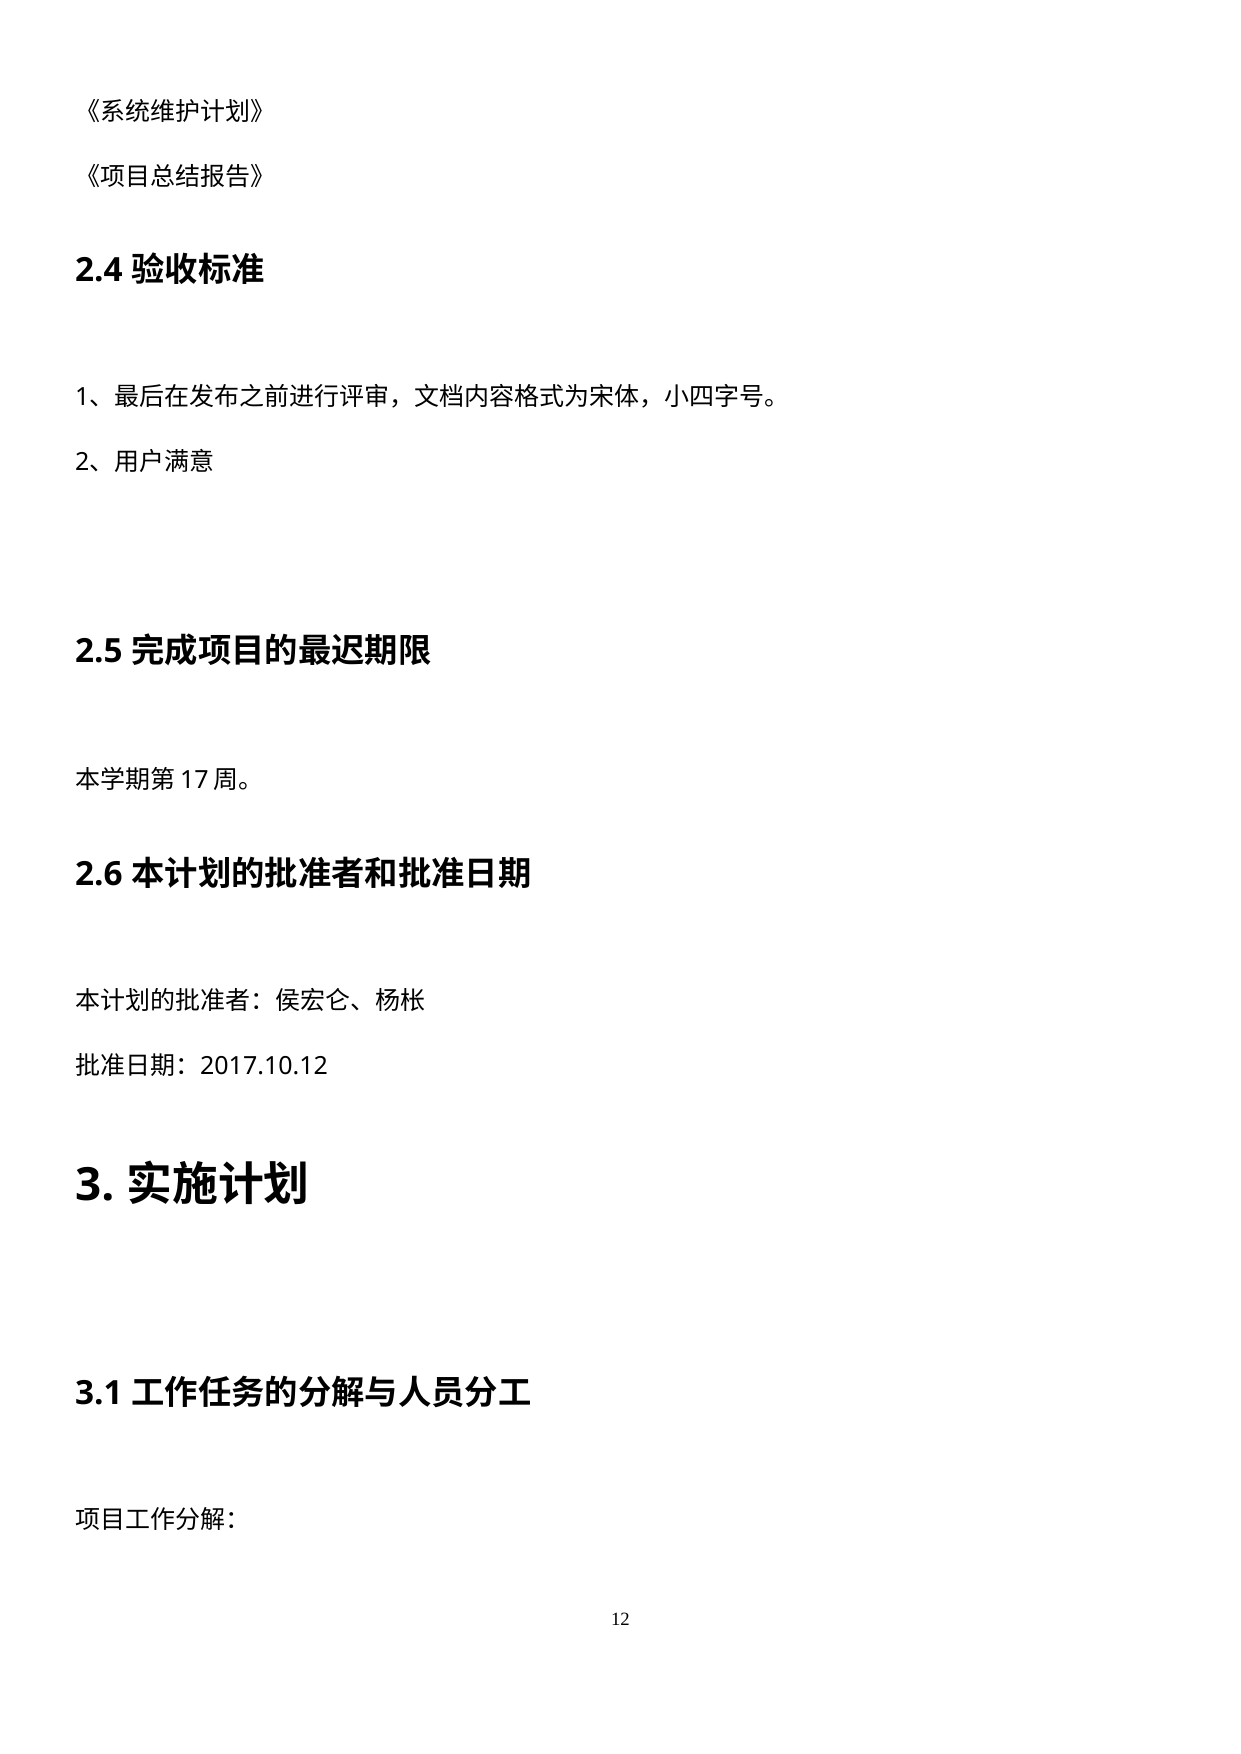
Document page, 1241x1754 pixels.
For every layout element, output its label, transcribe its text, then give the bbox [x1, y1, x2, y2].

subtitle 2.6 本计划的批准者和批准日期 [75, 839, 1165, 904]
subtitle 2.5 完成项目的最迟期限 [75, 615, 1165, 680]
text 本计划的批准者：侯宏仑、杨枨 [75, 966, 1165, 1031]
text 批准日期：2017.10.12 [75, 1031, 1165, 1096]
text 1、最后在发布之前进行评审，文档内容格式为宋体，小四字号。 [75, 362, 1165, 427]
text 2、用户满意 [75, 427, 1165, 492]
subtitle 3.1 工作任务的分解与人员分工 [75, 1357, 1165, 1422]
text 《系统维护计划》 [75, 77, 1165, 142]
subtitle 3. 实施计划 [75, 1132, 1165, 1229]
text 《项目总结报告》 [75, 142, 1165, 207]
text 本学期第17周。 [75, 745, 1165, 810]
subtitle 2.4 验收标准 [75, 234, 1165, 299]
text 项目工作分解： [75, 1485, 1165, 1550]
